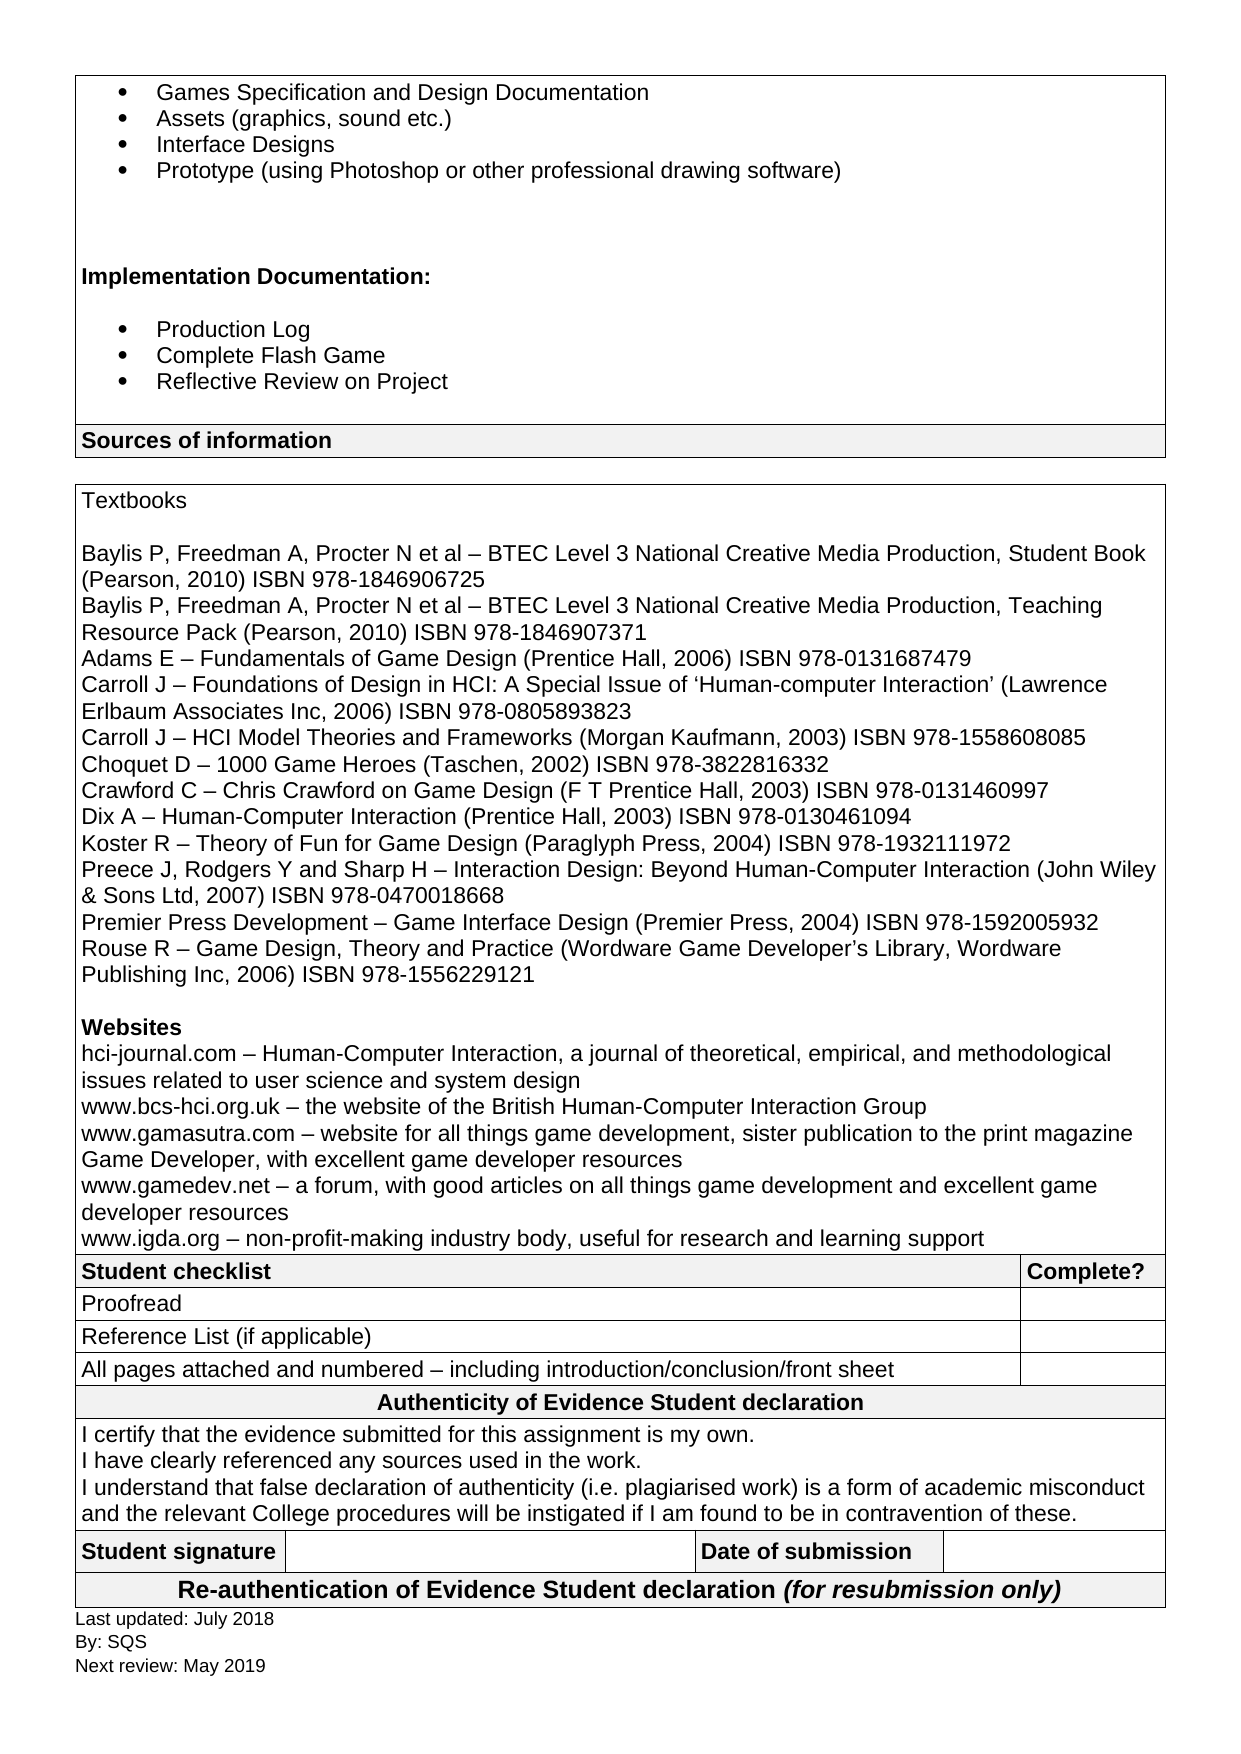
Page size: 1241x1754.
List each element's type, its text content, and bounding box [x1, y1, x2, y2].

table_header Textbooks Baylis P, Freedman A, Procter N et al – BTEC Level 3 National Creative Media Production, Student Book (Pearson, 2010) ISBN 978-1846906725 Baylis P, Freedman A, Procter N et al – BTEC Level 3 National Creative Media Production, Teaching Resource Pack (Pearson, 2010) ISBN 978-1846907371 Adams E – Fundamentals of Game Design (Prentice Hall, 2006) ISBN 978-0131687479 Carroll J – Foundations of Design in HCI: A Special Issue of ‘Human-computer Interaction’ (Lawrence Erlbaum Associates Inc, 2006) ISBN 978-0805893823 Carroll J – HCI Model Theories and Frameworks (Morgan Kaufmann, 2003) ISBN 978-1558608085 Choquet D – 1000 Game Heroes (Taschen, 2002) ISBN 978-3822816332 Crawford C – Chris Crawford on Game Design (F T Prentice Hall, 2003) ISBN 978-0131460997 Dix A – Human-Computer Interaction (Prentice Hall, 2003) ISBN 978-0130461094 Koster R – Theory of Fun for Game Design (Paraglyph Press, 2004) ISBN 978-1932111972 Preece J, Rodgers Y and Sharp H – Interaction Design: Beyond Human-Computer Interaction (John Wiley & Sons Ltd, 2007) ISBN 978-0470018668 Premier Press Development – Game Interface Design (Premier Press, 2004) ISBN 978-1592005932 Rouse R – Game Design, Theory and Practice (Wordware Game Developer’s Library, Wordware Publishing Inc, 2006) ISBN 978-1556229121 Websites hci-journal.com – Human-Computer Interaction, a journal of theoretical, empirical, and methodological issues related to user science and system design www.bcs-hci.org.uk – the website of the British Human-Computer Interaction Group www.gamasutra.com – website for all things game development, sister publication to the print magazine Game Developer, with excellent game developer resources www.gamedev.net – a forum, with good articles on all things game development and excellent game developer resources www.igda.org – non-profit-making industry body, useful for research and learning support [76, 485, 1165, 1254]
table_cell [76, 76, 1165, 424]
table_cell Re-authentication of Evidence Student declaration (for resubmission only) [76, 1573, 1165, 1607]
table_cell Sources of information [76, 425, 1165, 457]
table_cell [944, 1531, 1165, 1572]
table_cell Complete? [1021, 1255, 1165, 1287]
table_cell [1021, 1321, 1165, 1352]
table_cell Reference List (if applicable) [76, 1321, 1020, 1352]
table_cell Student checklist [76, 1255, 1020, 1287]
table_cell [286, 1531, 695, 1572]
table_cell Student signature [76, 1531, 285, 1572]
table_cell All pages attached and numbered – including introduction/conclusion/front sheet [76, 1353, 1020, 1385]
table_cell I certify that the evidence submitted for this assignment is my own. I have clearly referenced any sources used in the work. I understand that false declaration of authenticity (i.e. plagiarised work) is a form of academic misconduct and the relevant College procedures will be instigated if I am found to be in contravention of these. [76, 1419, 1165, 1529]
table_cell Date of submission [696, 1531, 943, 1572]
table_cell [1021, 1353, 1165, 1385]
table_cell Proofread [76, 1288, 1020, 1319]
table_cell Authenticity of Evidence Student declaration [76, 1386, 1165, 1418]
table_cell [1021, 1288, 1165, 1319]
